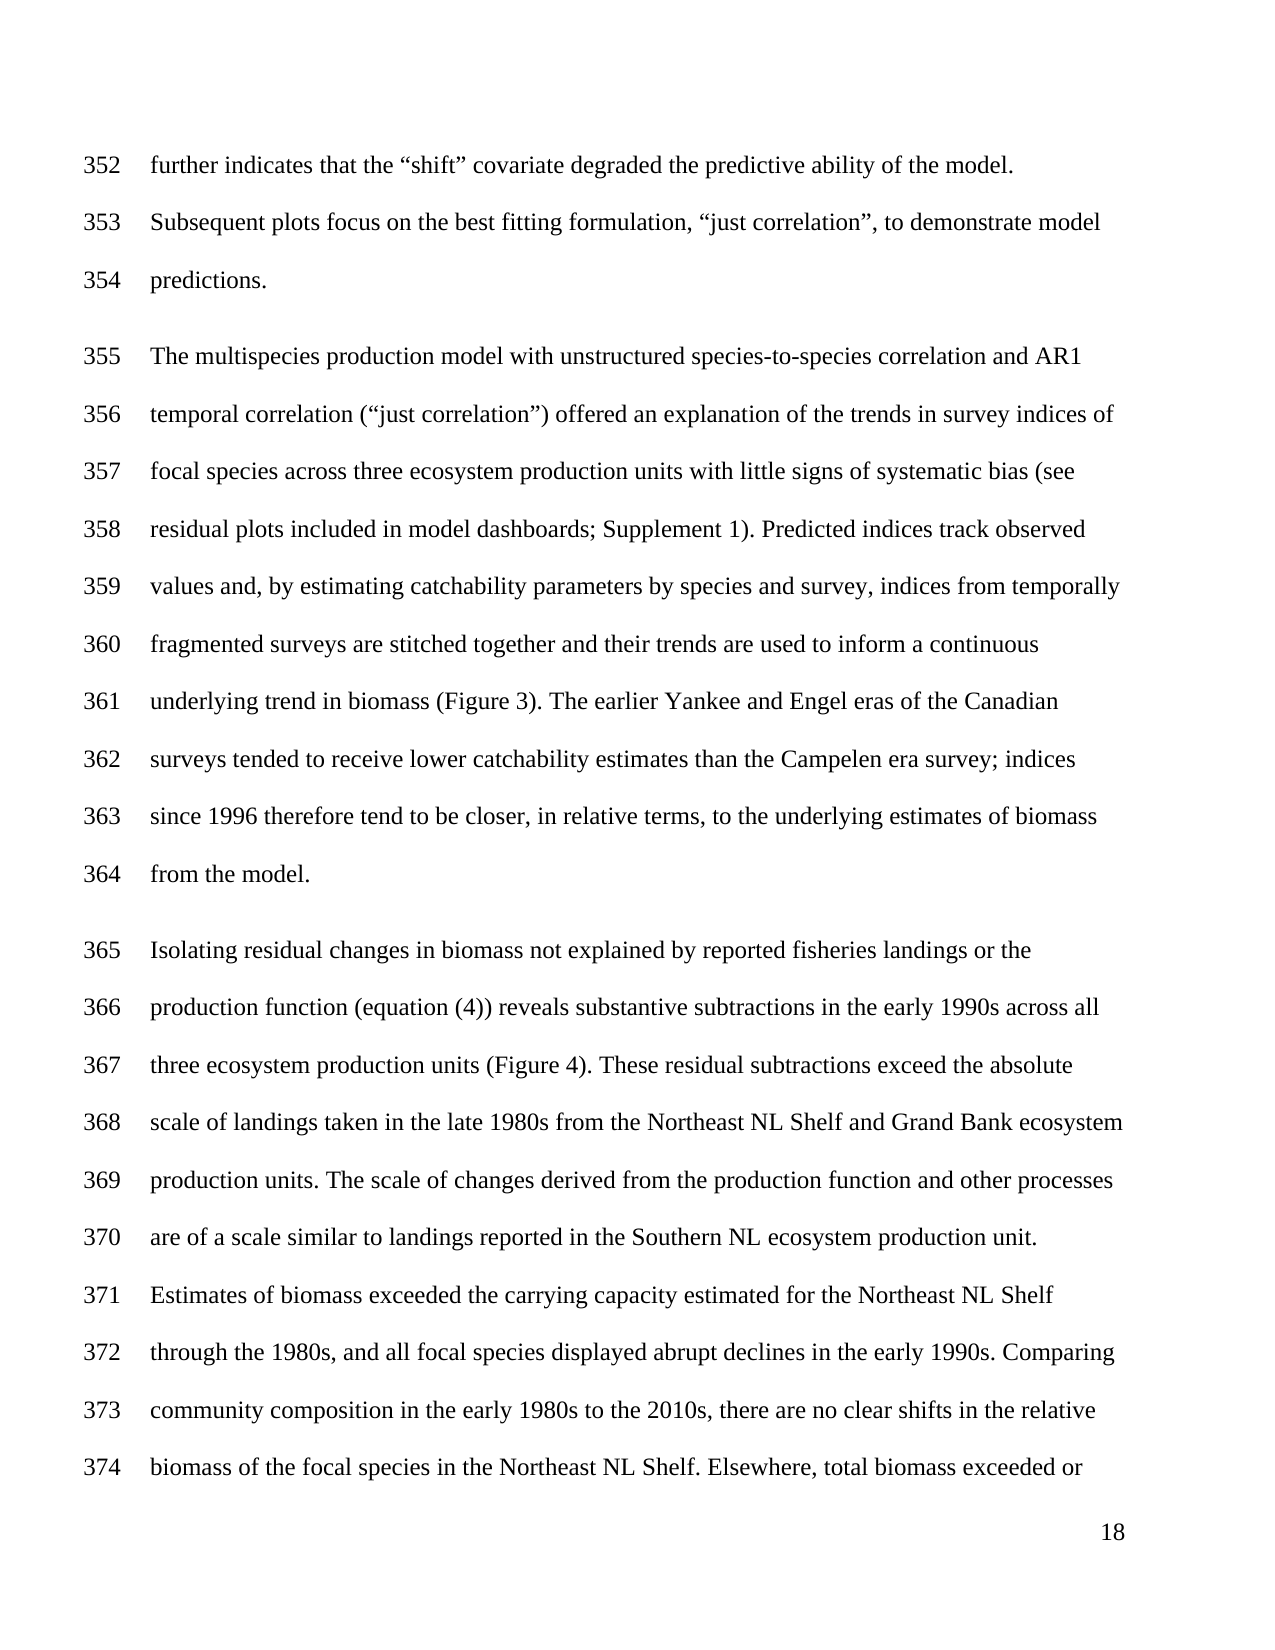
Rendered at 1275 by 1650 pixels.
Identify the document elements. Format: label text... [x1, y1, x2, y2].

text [150, 150, 1125, 294]
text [150, 935, 1125, 1481]
text The multispecies production model with unstructured species-to-species correlation and AR1 temporal correlation (“just correlation”) offered an explanation of the trends in survey indices of focal species across three ecosystem production units with little signs of systematic bias (see residual plots included in model dashboards; Supplement 1). Predicted indices track observed values and, by estimating catchability parameters by species and survey, indices from temporally fragmented surveys are stitched together and their trends are used to inform a continuous underlying trend in biomass (Figure 3). The earlier Yankee and Engel eras of the Canadian surveys tended to receive lower catchability estimates than the Campelen era survey; indices since 1996 therefore tend to be closer, in relative terms, to the underlying estimates of biomass from the model. [150, 341, 1125, 887]
